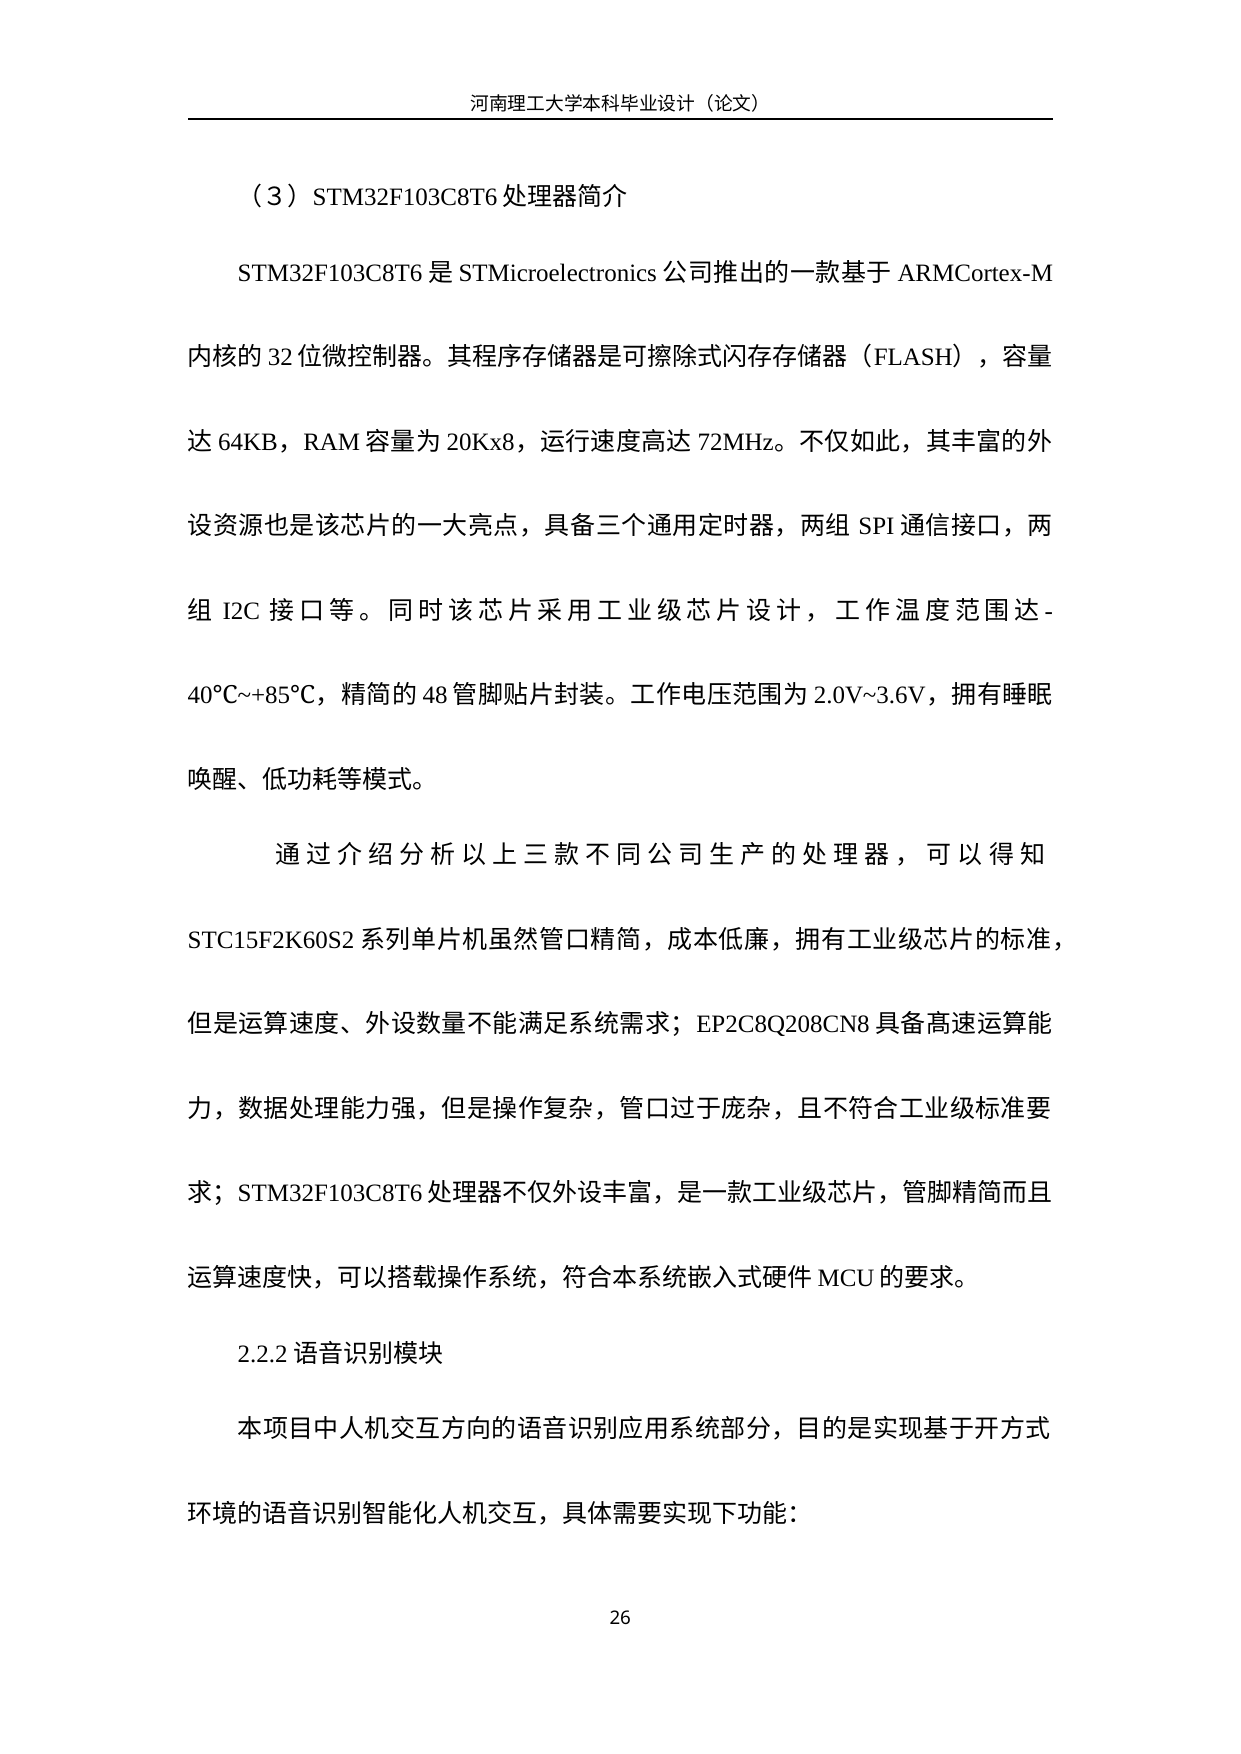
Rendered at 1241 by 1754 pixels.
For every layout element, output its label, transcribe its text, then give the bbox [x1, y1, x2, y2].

text 通过介绍分析以上三款不同公司生产的处理器，可以得知，STC15F2K60S2系列单片机虽然管口精简，成本低廉，拥有工业级芯片的标准，但是运算速度、外设数量不能满足系统需求；EP2C8Q208CN8具备髙速运算能力，数据处理能力强，但是操作复杂，管口过于庞杂，且不符合工业级标准要求；STM32F103C8T6处理器不仅外设丰富，是一款工业级芯片，管脚精简而且运算速度快，可以搭载操作系统，符合本系统嵌入式硬件MCU的要求。 [187, 821, 1053, 1308]
subtitle 语音识别模块 [187, 1319, 1053, 1384]
text 本项目中人机交互方向的语音识别应用系统部分，目的是实现基于开方式环境的语音识别智能化人机交互，具体需要实现下功能： [187, 1394, 1053, 1544]
text （３）STM32F103C8T6处理器简介 [187, 162, 1053, 227]
text STM32F103C8T6是STMicroelectronics公司推出的一款基于ARMCortex-M内核的32位微控制器。其程序存储器是可擦除式闪存存储器（FLASH），容量达64KB，RAM容量为20Kx8，运行速度高达72MHz。不仅如此，其丰富的外设资源也是该芯片的一大亮点，具备三个通用定时器，两组SPI通信接口，两组I2C接口等。同时该芯片采用工业级芯片设计，工作温度范围达-40℃~+85℃，精简的48管脚贴片封装。工作电压范围为2.0V~3.6V，拥有睡眠唤醒、低功耗等模式。 [187, 238, 1053, 810]
